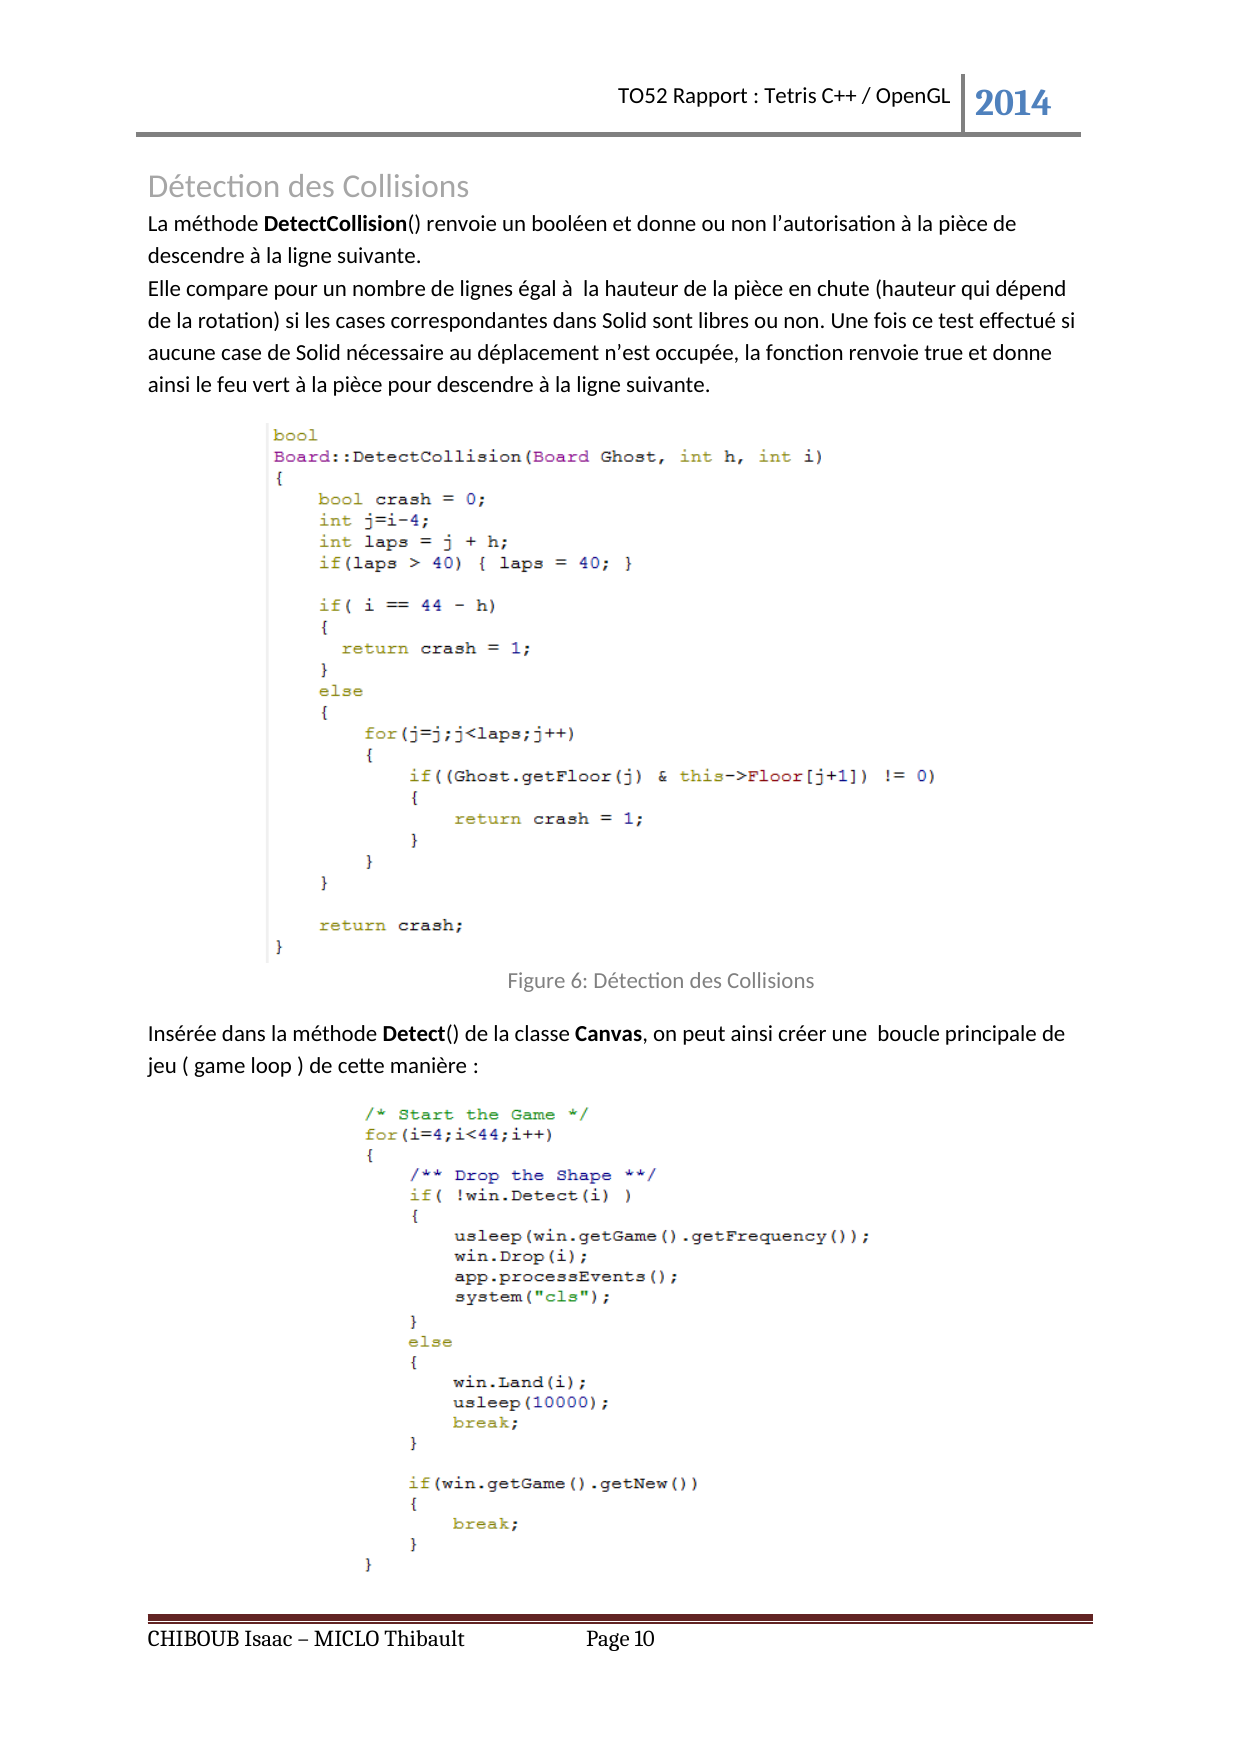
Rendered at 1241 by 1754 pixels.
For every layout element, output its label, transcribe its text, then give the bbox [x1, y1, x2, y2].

picture [348, 1104, 892, 1593]
picture [265, 423, 975, 963]
text Insérée dans la méthode Detect() de la classe Canvas, on peut ainsi créer une boucle principale de jeu ( game loop ) de cette manière : [148, 1019, 1093, 1080]
text Détection des Collisions La méthode DetectCollision() renvoie un booléen et donne ou non l’autorisation à la pièce de descendre à la ligne suivante. Elle compare pour un nombre de lignes égal à la hauteur de la pièce en chute (hauteur qui dépend de la rotation) si les cases correspondantes dans Solid sont libres ou non. Une fois ce test effectué si aucune case de Solid nécessaire au déplacement n’est occupée, la fonction renvoie true et donne ainsi le feu vert à la pièce pour descendre à la ligne suivante. [148, 164, 1093, 398]
